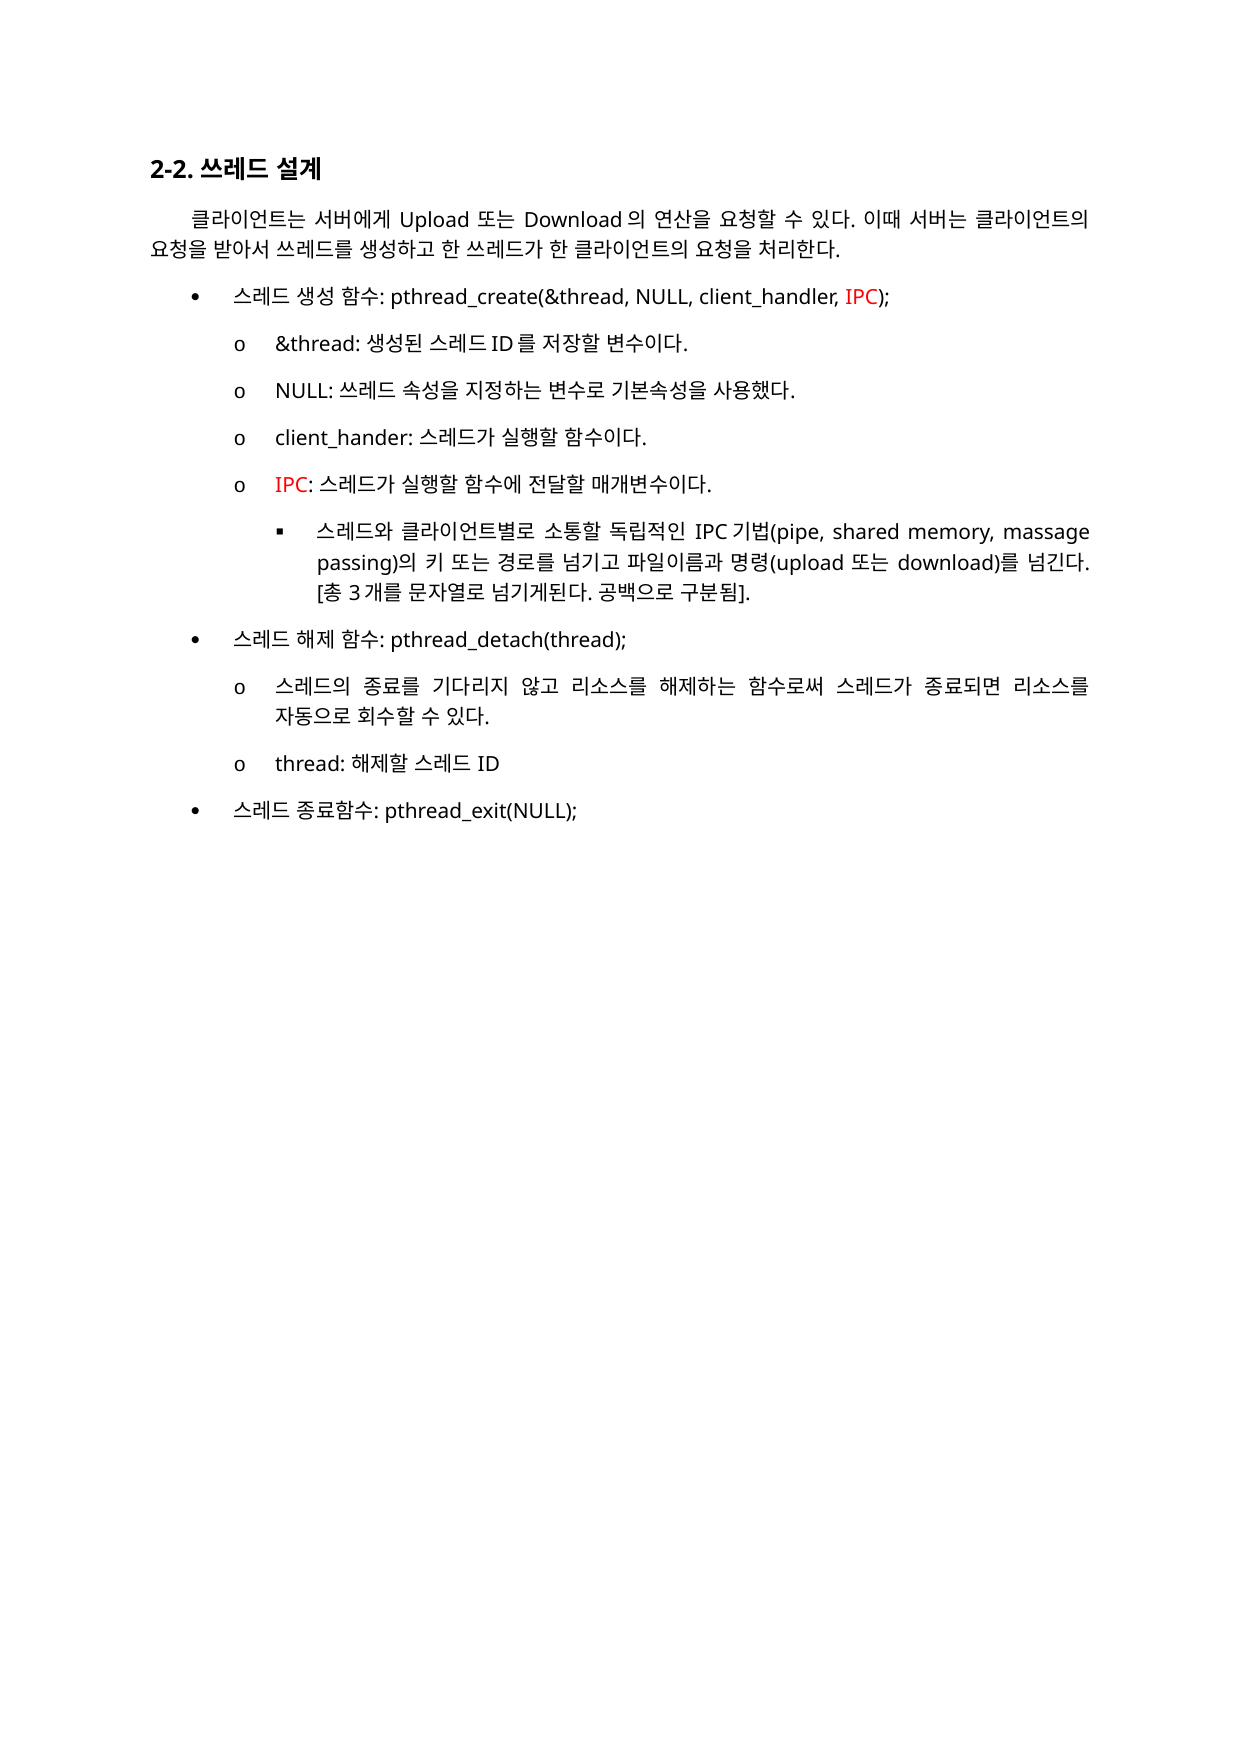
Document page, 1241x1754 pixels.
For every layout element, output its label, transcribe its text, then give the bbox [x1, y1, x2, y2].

list 스레드와 클라이언트별로 소통할 독립적인 IPC기법(pipe, shared memory, massage passing)의 키 또는 경로를 넘기고 파일이름과 명령(upload 또는 download)를 넘긴다. [총 3개를 문자열로 넘기게된다. 공백으로 구분됨]. [275, 516, 1090, 606]
list 스레드 종료함수: pthread_exit(NULL); [192, 794, 1090, 825]
list client_hander: 스레드가 실행할 함수이다. [233, 421, 1090, 452]
list 스레드 생성 함수: pthread_create(&thread, NULL, client_handler, IPC); [192, 280, 1090, 311]
list IPC: 스레드가 실행할 함수에 전달할 매개변수이다. [233, 468, 1090, 499]
list thread: 해제할 스레드 ID [233, 747, 1090, 778]
text 클라이언트는 서버에게 Upload 또는 Download의 연산을 요청할 수 있다. 이때 서버는 클라이언트의 요청을 받아서 쓰레드를 생성하고 한 쓰레드가 한 클라이언트의 요청을 처리한다. [150, 203, 1090, 263]
list 스레드 해제 함수: pthread_detach(thread); [192, 623, 1090, 653]
list &thread: 생성된 스레드ID를 저장할 변수이다. [233, 327, 1090, 358]
list 스레드의 종료를 기다리지 않고 리소스를 해제하는 함수로써 스레드가 종료되면 리소스를 자동으로 회수할 수 있다. [233, 670, 1090, 731]
list NULL: 쓰레드 속성을 지정하는 변수로 기본속성을 사용했다. [233, 374, 1090, 405]
text 2-2. 쓰레드 설계 [150, 150, 1090, 186]
